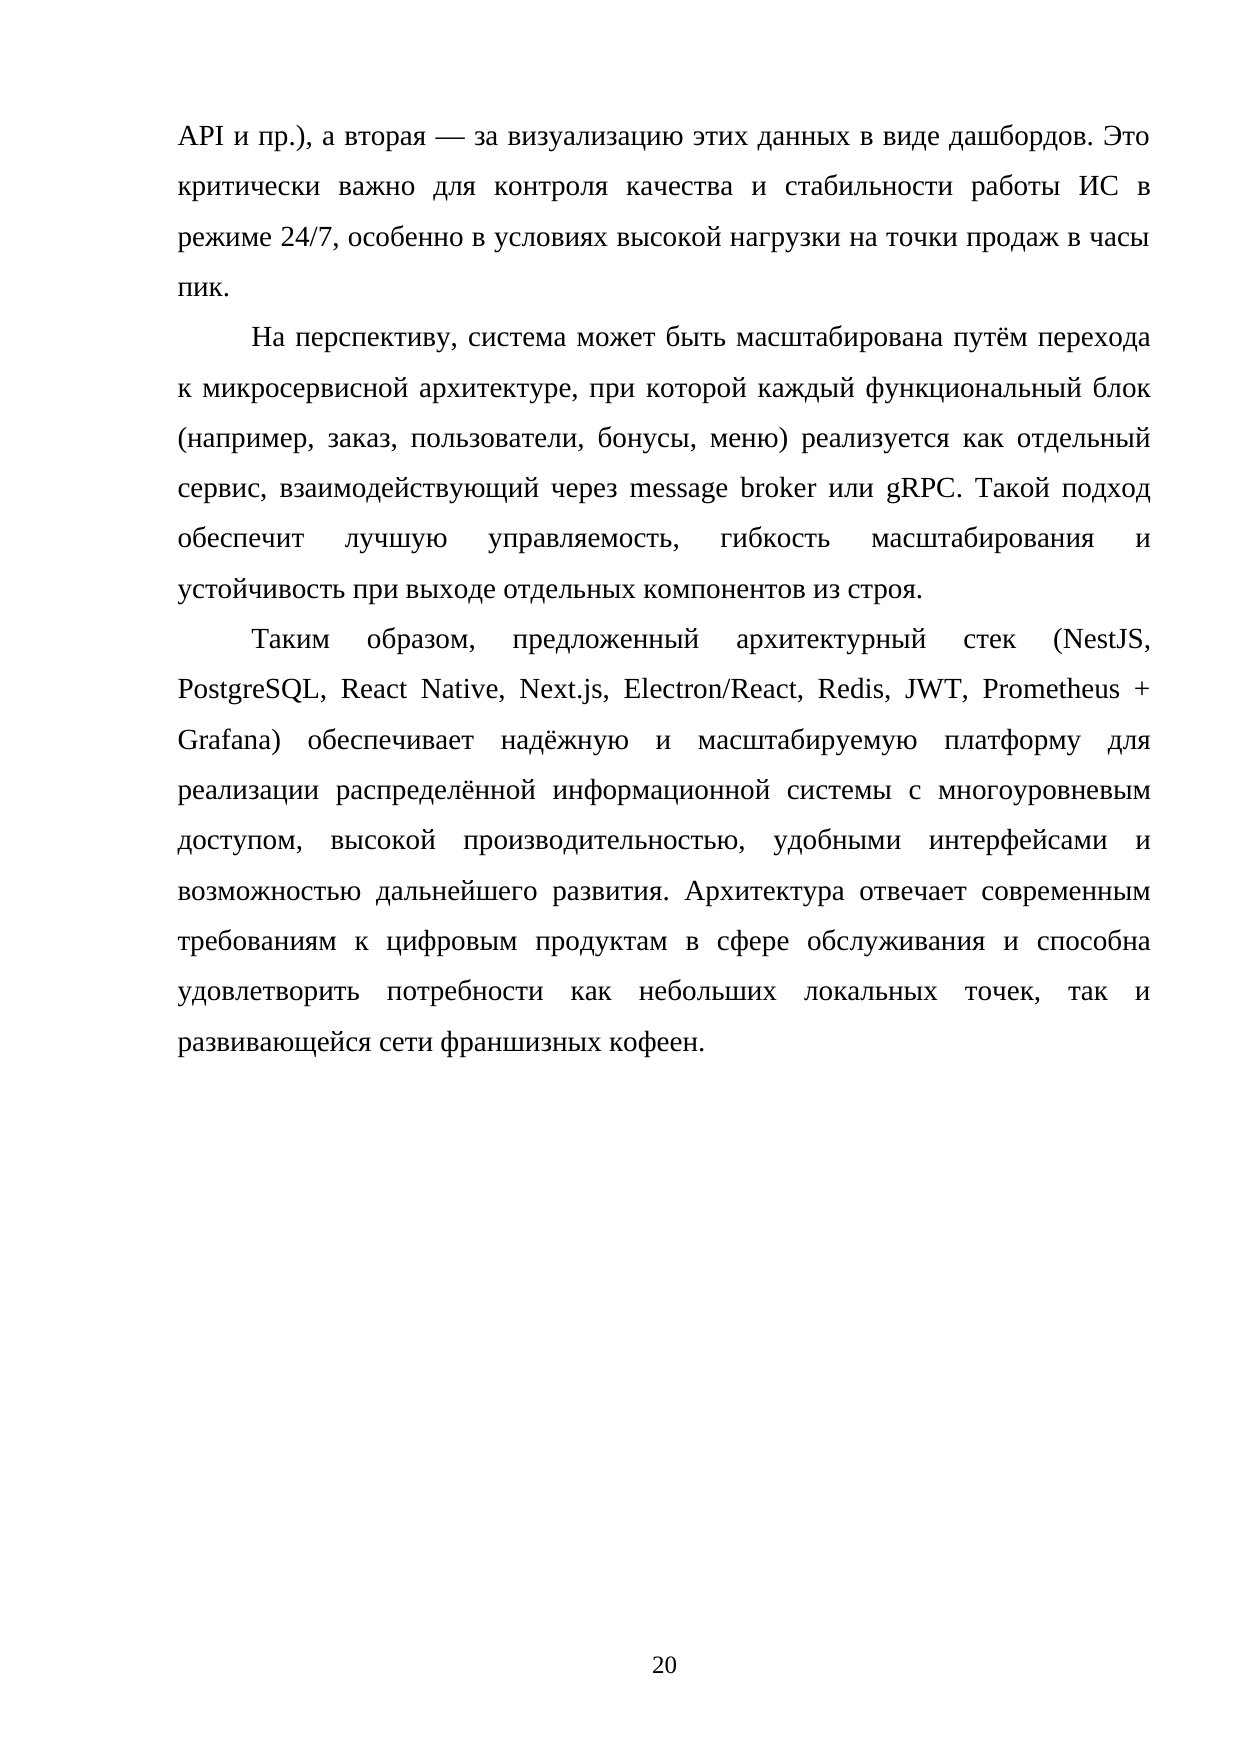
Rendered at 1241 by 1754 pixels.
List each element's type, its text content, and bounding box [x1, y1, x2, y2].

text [177, 118, 1152, 303]
text На перспективу, система может быть масштабирована путём перехода к микросервисной архитектуре, при которой каждый функциональный блок (например, заказ, пользователи, бонусы, меню) реализуется как отдельный сервис, взаимодействующий через message broker или gRPC. Такой подход обеспечит лучшую управляемость, гибкость масштабирования и устойчивость при выходе отдельных компонентов из строя. [177, 319, 1152, 604]
text Таким образом, предложенный архитектурный стек (NestJS, PostgreSQL, React Native, Next.js, Electron/React, Redis, JWT, Prometheus + Grafana) обеспечивает надёжную и масштабируемую платформу для реализации распределённой информационной системы с многоуровневым доступом, высокой производительностью, удобными интерфейсами и возможностью дальнейшего развития. Архитектура отвечает современным требованиям к цифровым продуктам в сфере обслуживания и способна удовлетворить потребности как небольших локальных точек, так и развивающейся сети франшизных кофеен. [177, 621, 1152, 1057]
